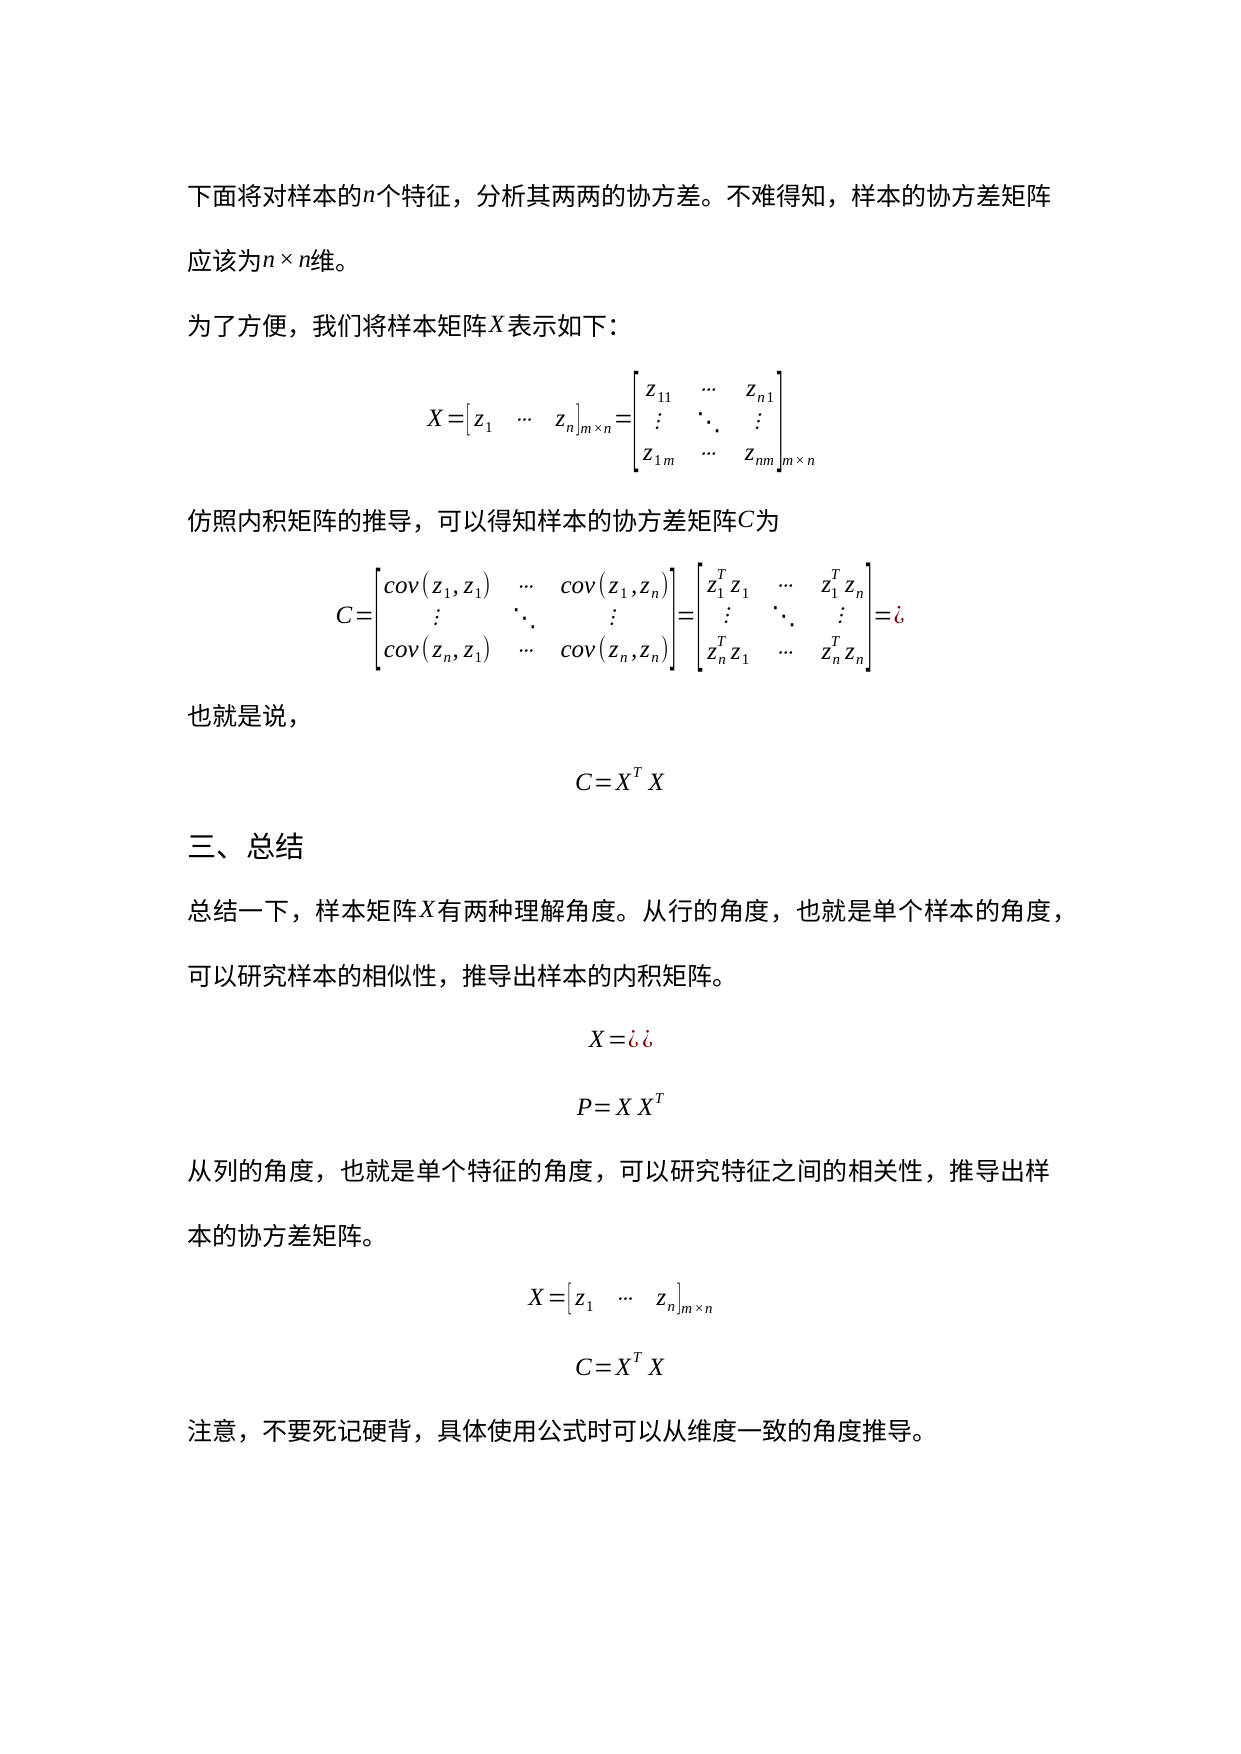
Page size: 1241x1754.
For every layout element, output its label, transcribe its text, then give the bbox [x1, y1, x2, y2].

text 仿照内积矩阵的推导，可以得知样本的协方差矩阵为 [187, 487, 1053, 552]
text 下面将对样本的个特征，分析其两两的协方差。不难得知，样本的协方差矩阵应该为维。 [187, 162, 1053, 292]
text 总结一下，样本矩阵有两种理解角度。从行的角度，也就是单个样本的角度，可以研究样本的相似性，推导出样本的内积矩阵。 [187, 877, 1053, 1007]
text 从列的角度，也就是单个特征的角度，可以研究特征之间的相关性，推导出样本的协方差矩阵。 [187, 1137, 1053, 1267]
text 三、总结 [187, 812, 1053, 877]
text 也就是说， [187, 682, 1053, 747]
text 注意，不要死记硬背，具体使用公式时可以从维度一致的角度推导。 [187, 1397, 1053, 1462]
text 为了方便，我们将样本矩阵表示如下： [187, 292, 1053, 357]
